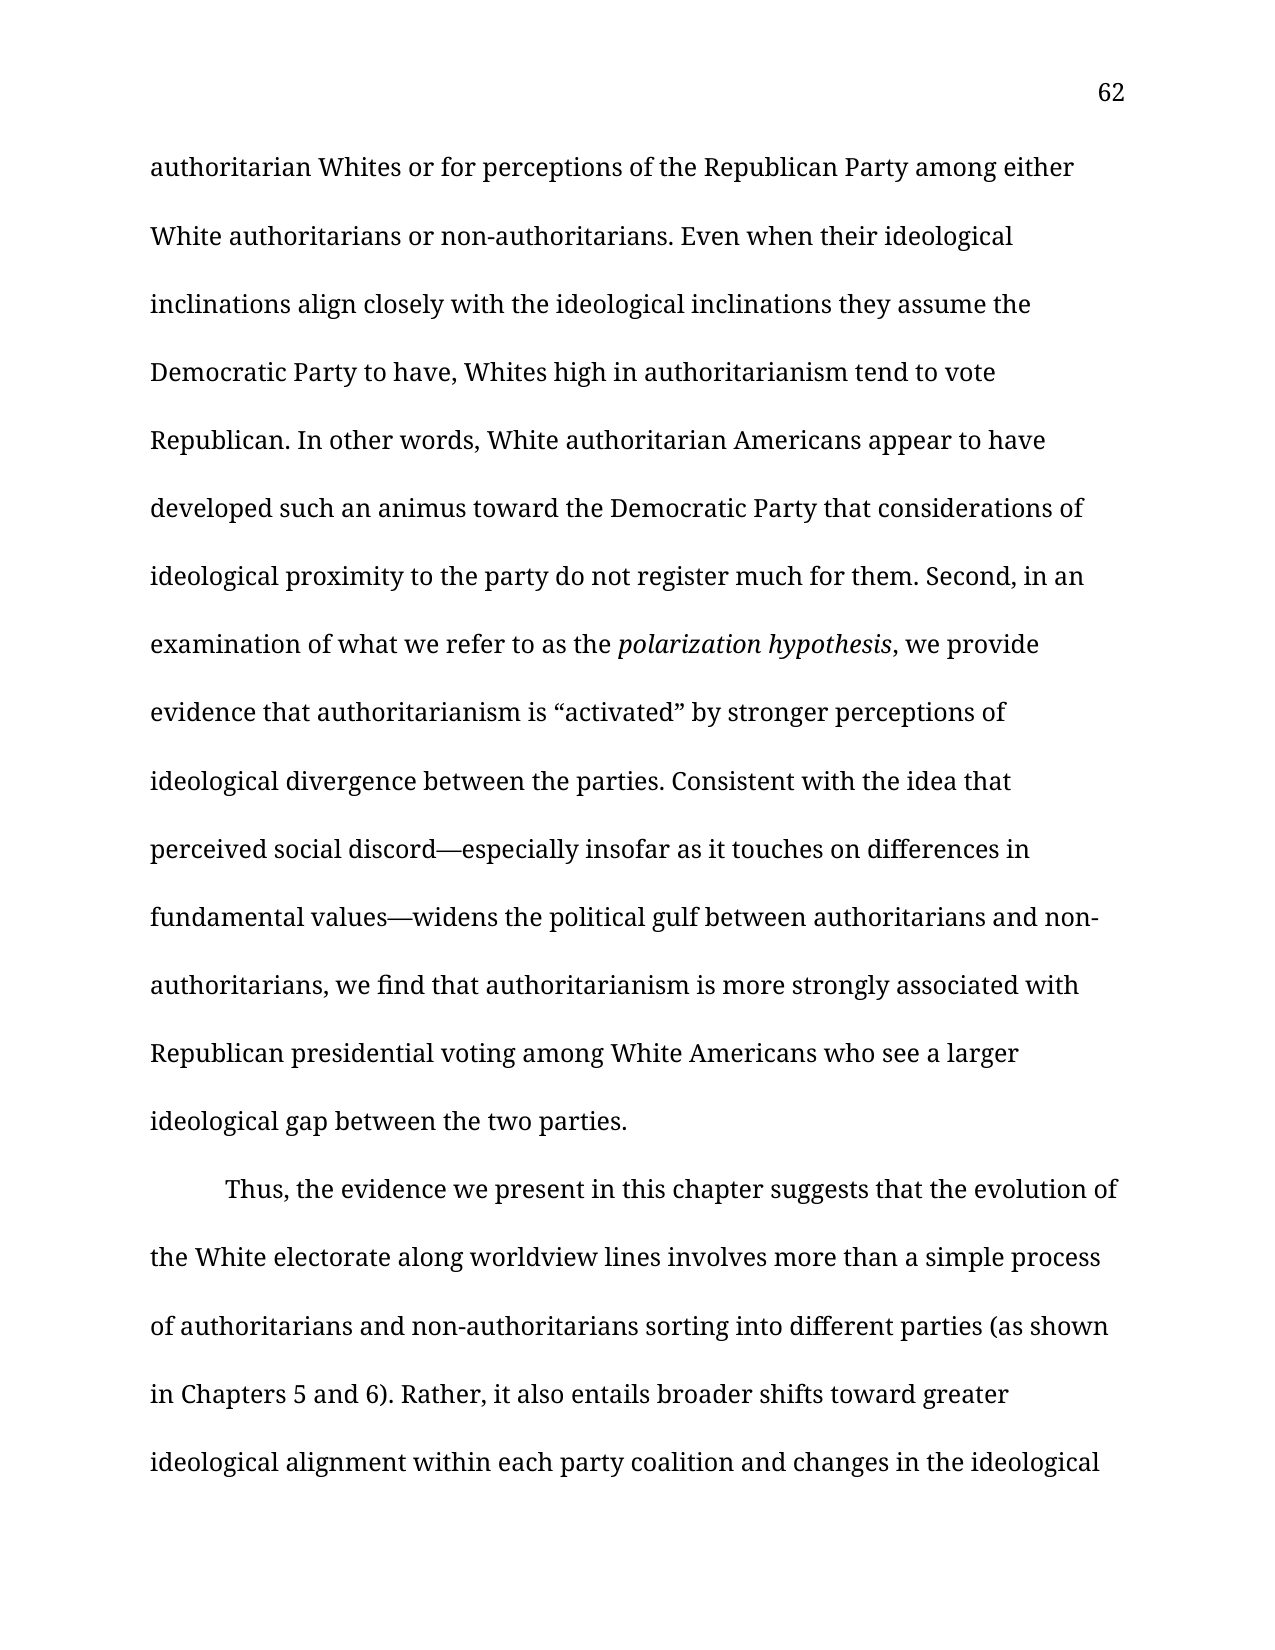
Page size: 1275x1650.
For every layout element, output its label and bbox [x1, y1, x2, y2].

text [150, 1172, 1125, 1478]
text [150, 150, 1125, 1138]
